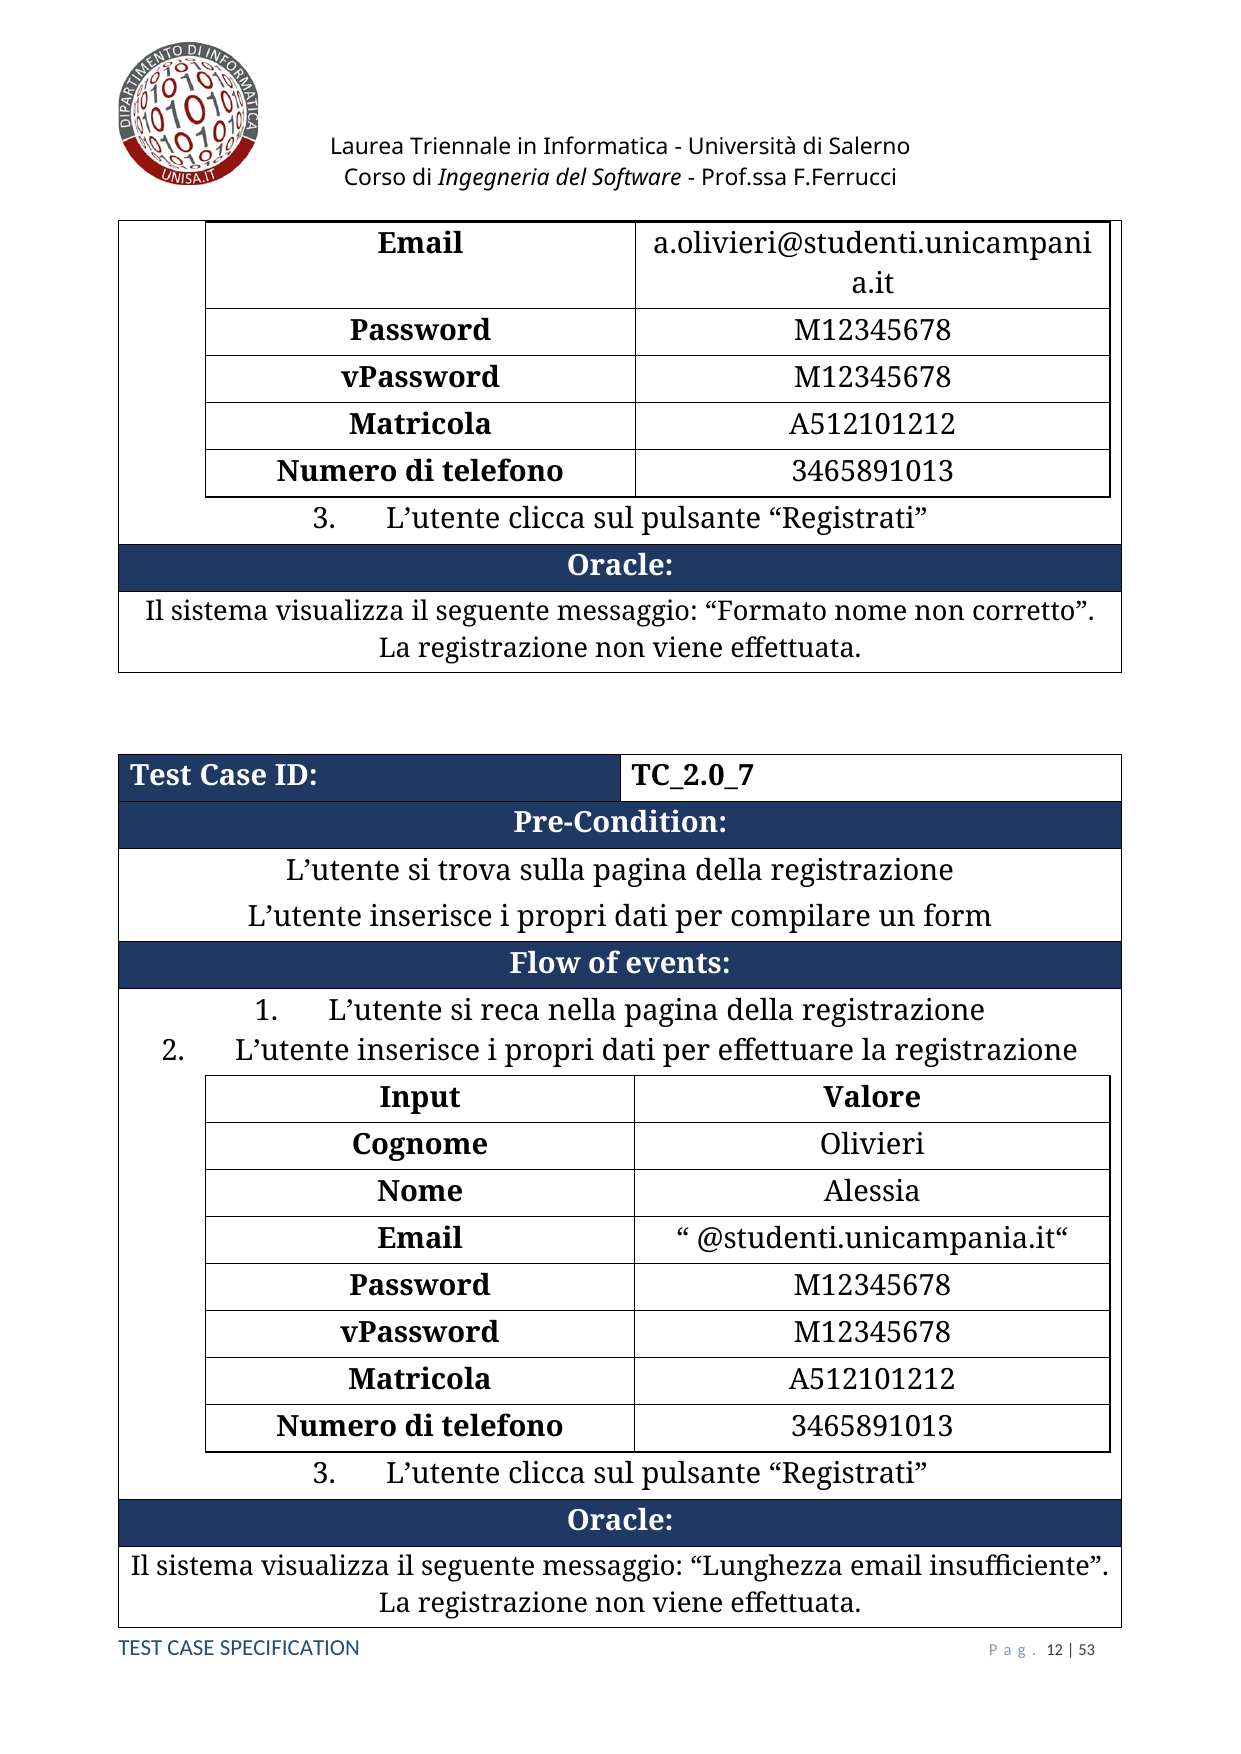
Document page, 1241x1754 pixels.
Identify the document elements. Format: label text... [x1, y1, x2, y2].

table_header TC_2.0_7 [621, 755, 1121, 801]
table_cell Oracle: [119, 545, 1121, 591]
table_cell Il sistema visualizza il seguente messaggio: “Formato nome non corretto”. La registrazione non viene effettuata. [119, 592, 1121, 672]
table_cell Il sistema visualizza il seguente messaggio: “Lunghezza email insufficiente”. La registrazione non viene effettuata. [119, 1547, 1121, 1627]
table_cell Oracle: [119, 1500, 1121, 1546]
picture [117, 42, 258, 183]
table_header Test Case ID: [119, 755, 620, 801]
table_cell Flow of events: [119, 942, 1121, 988]
table_cell L’utente si trova sulla pagina della registrazione L’utente inserisce i propri dati per compilare un form [119, 849, 1121, 941]
table_cell Pre-Condition: [119, 802, 1121, 848]
